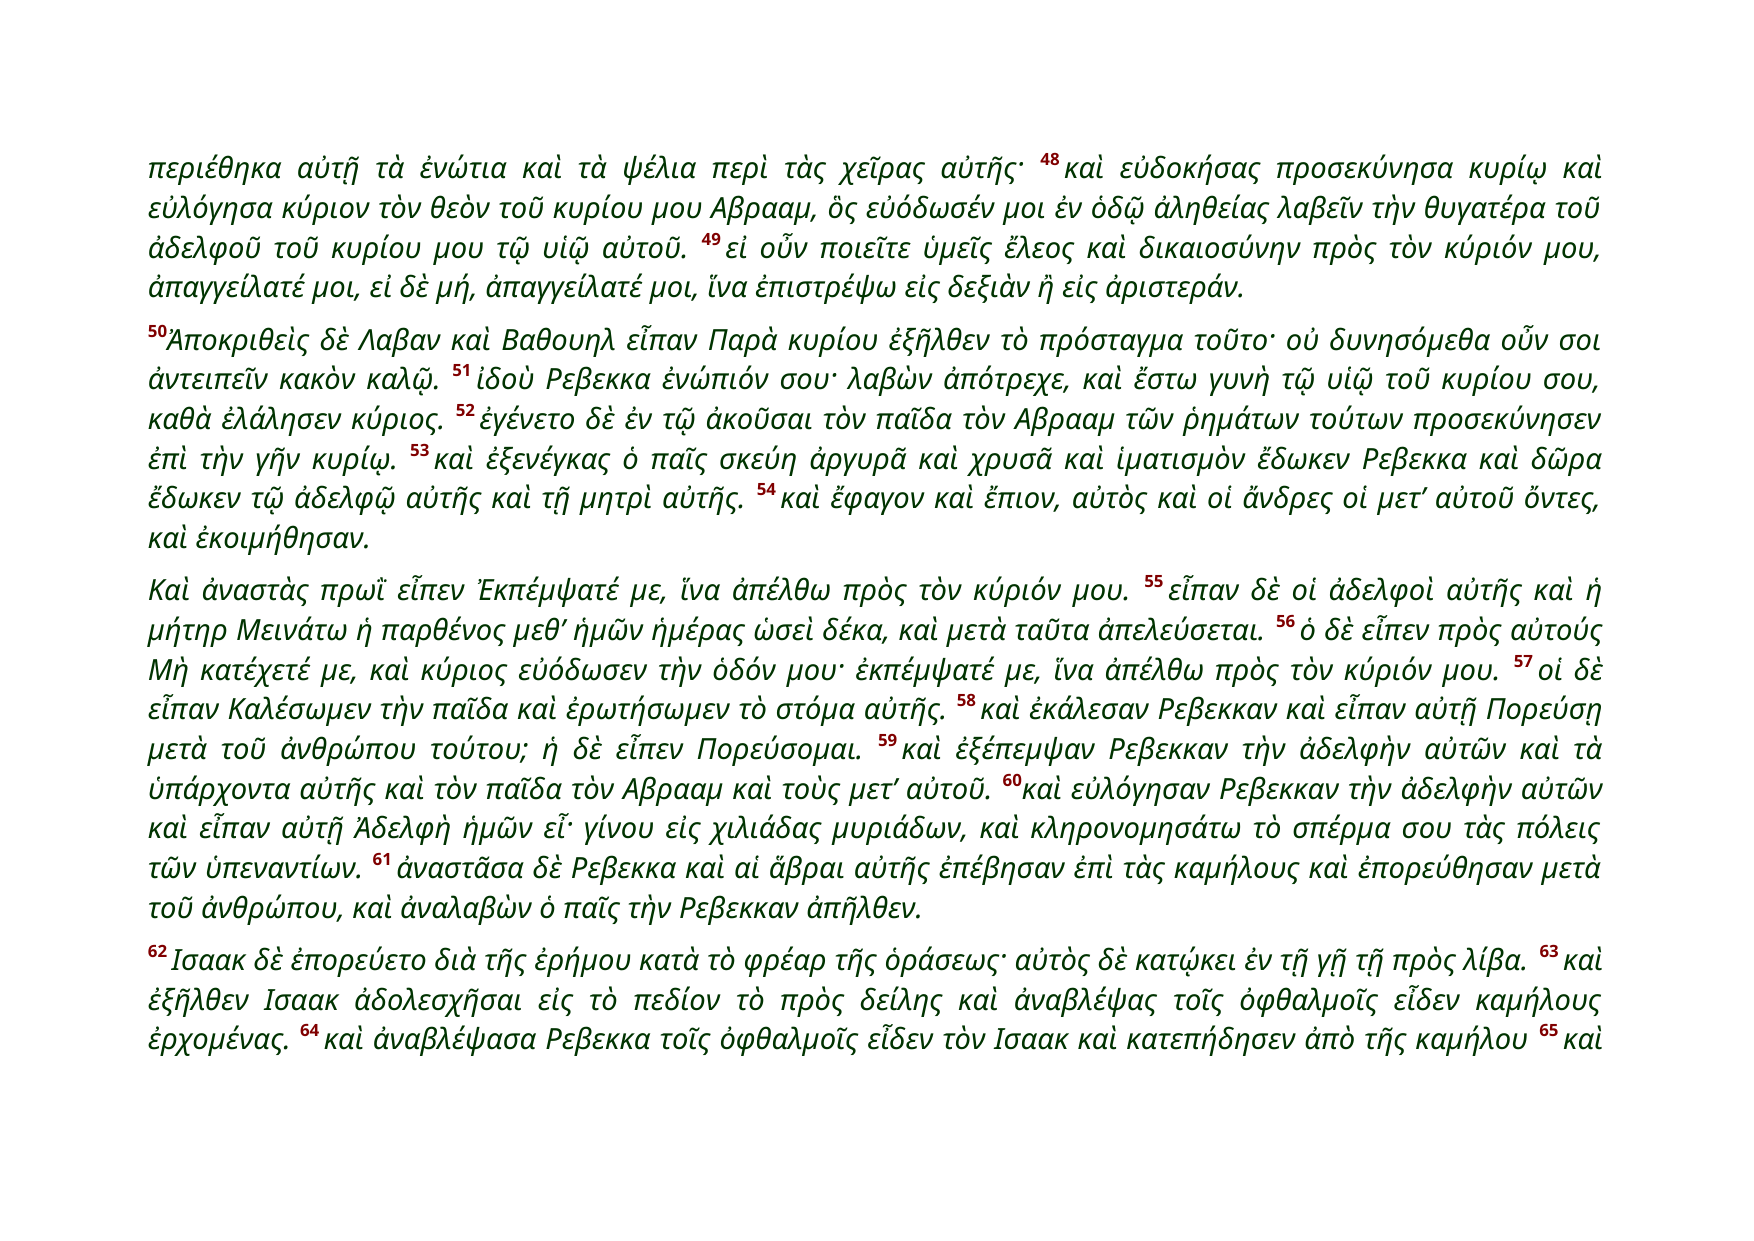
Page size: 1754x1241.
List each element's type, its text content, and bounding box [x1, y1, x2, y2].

text 50Ἀποκριθεὶς δὲ Λαβαν καὶ Βαθουηλ εἶπαν Παρὰ κυρίου ἐξῆλθεν τὸ πρόσταγμα τοῦτο· οὐ δυνησόμεθα οὖν σοι ἀντειπεῖν κακὸν καλῷ. 51 ἰδοὺ Ρεβεκκα ἐνώπιόν σου· λαβὼν ἀπότρεχε, καὶ ἔστω γυνὴ τῷ υἱῷ τοῦ κυρίου σου, καθὰ ἐλάλησεν κύριος. 52 ἐγένετο δὲ ἐν τῷ ἀκοῦσαι τὸν παῖδα τὸν Αβρααμ τῶν ῥημάτων τούτων προσεκύνησεν ἐπὶ τὴν γῆν κυρίῳ. 53 καὶ ἐξενέγκας ὁ παῖς σκεύη ἀργυρᾶ καὶ χρυσᾶ καὶ ἱματισμὸν ἔδωκεν Ρεβεκκα καὶ δῶρα ἔδωκεν τῷ ἀδελφῷ αὐτῆς καὶ τῇ μητρὶ αὐτῆς. 54 καὶ ἔφαγον καὶ ἔπιον, αὐτὸς καὶ οἱ ἄνδρες οἱ μετ’ αὐτοῦ ὄντες, καὶ ἐκοιμήθησαν. [148, 319, 1606, 557]
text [148, 148, 1606, 306]
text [148, 939, 1606, 1058]
text Καὶ ἀναστὰς πρωῒ εἶπεν Ἐκπέμψατέ με, ἵνα ἀπέλθω πρὸς τὸν κύριόν μου. 55 εἶπαν δὲ οἱ ἀδελφοὶ αὐτῆς καὶ ἡ μήτηρ Μεινάτω ἡ παρθένος μεθ’ ἡμῶν ἡμέρας ὡσεὶ δέκα, καὶ μετὰ ταῦτα ἀπελεύσεται. 56 ὁ δὲ εἶπεν πρὸς αὐτούς Μὴ κατέχετέ με, καὶ κύριος εὐόδωσεν τὴν ὁδόν μου· ἐκπέμψατέ με, ἵνα ἀπέλθω πρὸς τὸν κύριόν μου. 57 οἱ δὲ εἶπαν Καλέσωμεν τὴν παῖδα καὶ ἐρωτήσωμεν τὸ στόμα αὐτῆς. 58 καὶ ἐκάλεσαν Ρεβεκκαν καὶ εἶπαν αὐτῇ Πορεύσῃ μετὰ τοῦ ἀνθρώπου τούτου; ἡ δὲ εἶπεν Πορεύσομαι. 59 καὶ ἐξέπεμψαν Ρεβεκκαν τὴν ἀδελφὴν αὐτῶν καὶ τὰ ὑπάρχοντα αὐτῆς καὶ τὸν παῖδα τὸν Αβρααμ καὶ τοὺς μετ’ αὐτοῦ. 60καὶ εὐλόγησαν Ρεβεκκαν τὴν ἀδελφὴν αὐτῶν καὶ εἶπαν αὐτῇ Ἀδελφὴ ἡμῶν εἶ· γίνου εἰς χιλιάδας μυριάδων, καὶ κληρονομησάτω τὸ σπέρμα σου τὰς πόλεις τῶν ὑπεναντίων. 61 ἀναστᾶσα δὲ Ρεβεκκα καὶ αἱ ἅβραι αὐτῆς ἐπέβησαν ἐπὶ τὰς καμήλους καὶ ἐπορεύθησαν μετὰ τοῦ ἀνθρώπου, καὶ ἀναλαβὼν ὁ παῖς τὴν Ρεβεκκαν ἀπῆλθεν. [148, 569, 1606, 927]
